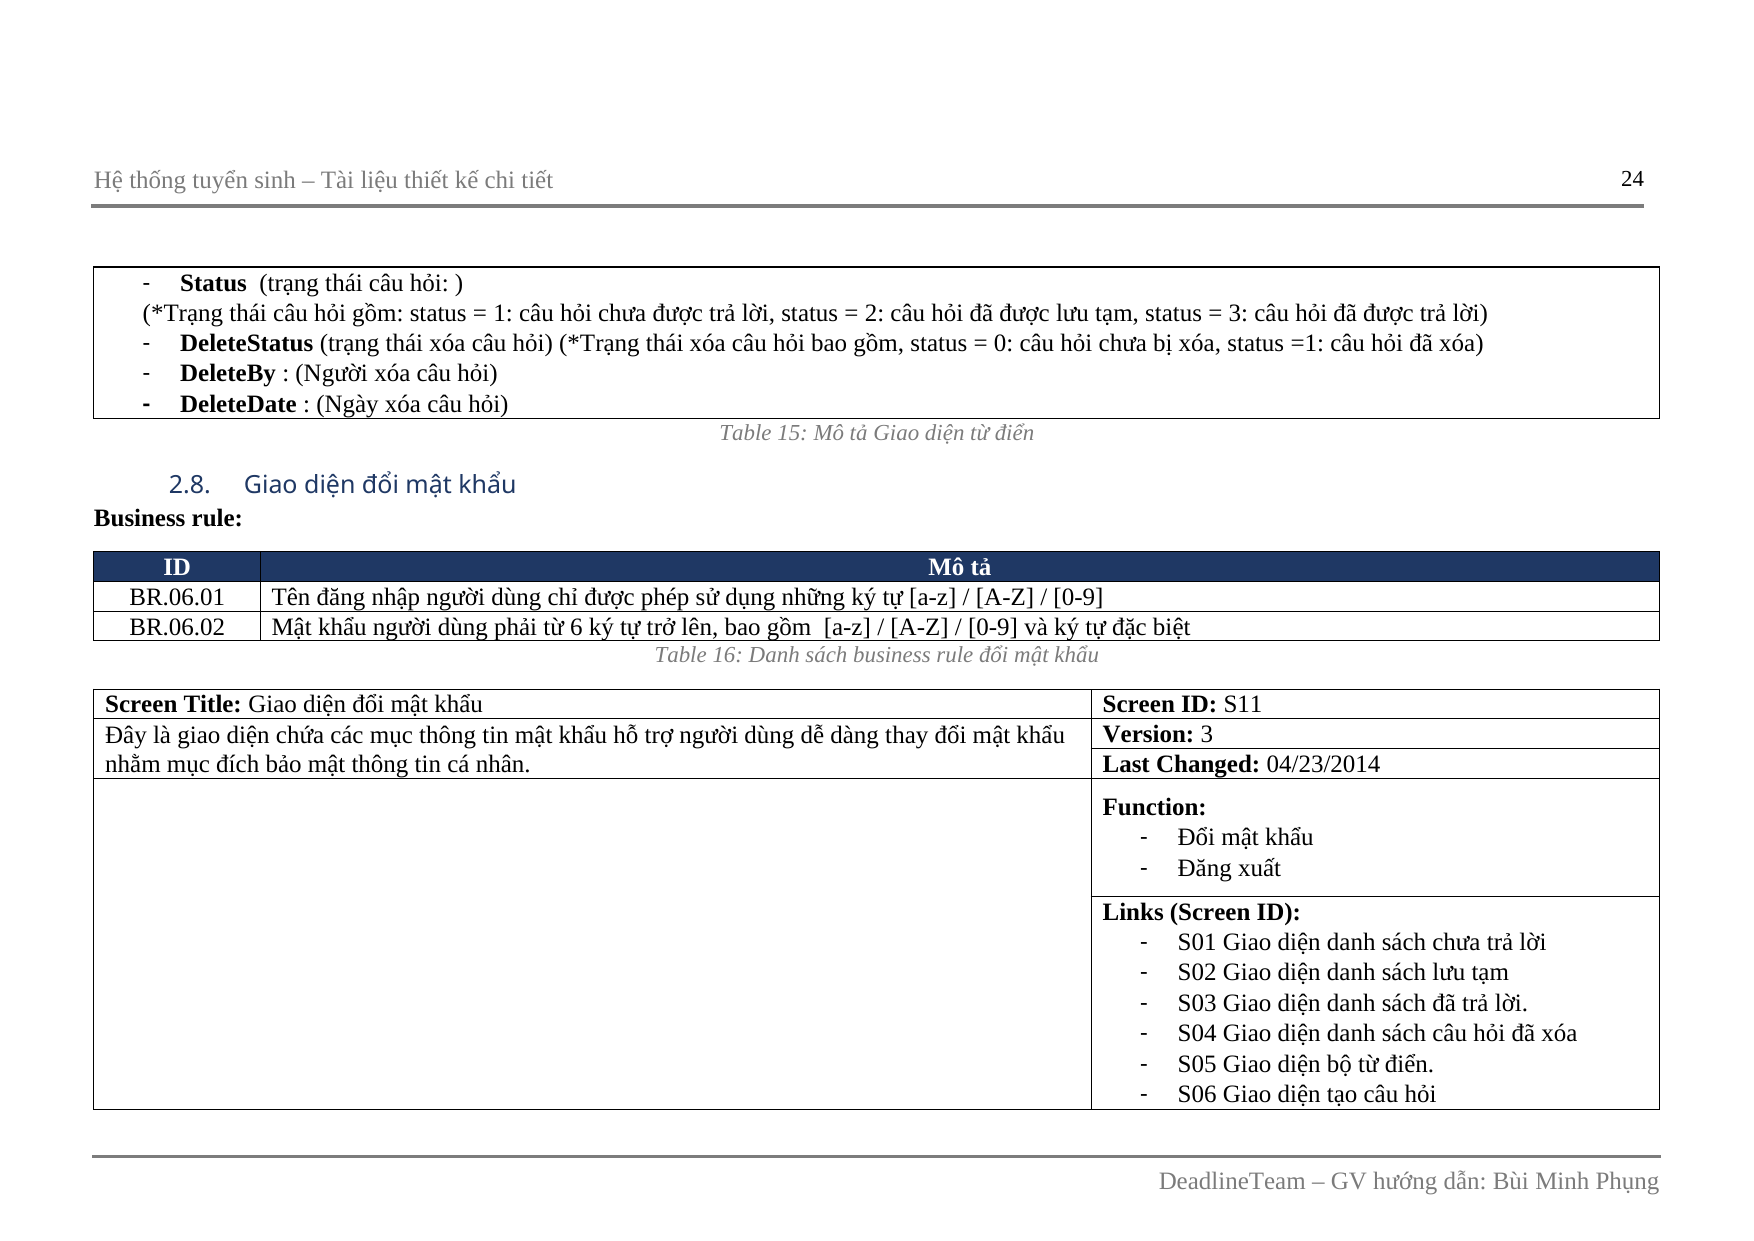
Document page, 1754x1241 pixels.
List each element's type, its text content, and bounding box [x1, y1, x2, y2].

table_cell BR.06.01 [94, 582, 260, 611]
text Table 16: Danh sách business rule đổi mật khẩu [94, 641, 1659, 668]
table_cell Last Changed: 04/23/2014 [1092, 749, 1659, 778]
table_cell [94, 779, 1091, 1109]
table_header Screen Title: Giao diện đổi mật khẩu [94, 690, 1091, 718]
text Business rule: [94, 503, 1659, 532]
table_header Screen ID: S11 [1092, 690, 1659, 718]
table_cell BR.06.02 [94, 612, 260, 640]
table_cell Version: 3 [1092, 719, 1659, 748]
table_header ID [94, 552, 260, 581]
text Table 15: Mô tả Giao diện từ điển [94, 419, 1659, 446]
table_cell Mật khẩu người dùng phải từ 6 ký tự trở lên, bao gồm [a-z] / [A-Z] / [0-9] và ký tự đặc biệt [261, 612, 1659, 640]
table_cell Function: Đổi mật khẩu Đăng xuất [1092, 779, 1659, 896]
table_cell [94, 268, 1659, 418]
table_header Mô tả [261, 552, 1659, 581]
subtitle Giao diện đổi mật khẩu [169, 466, 1659, 501]
table_cell Tên đăng nhập người dùng chỉ được phép sử dụng những ký tự [a-z] / [A-Z] / [0-9] [261, 582, 1659, 611]
table_cell Đây là giao diện chứa các mục thông tin mật khẩu hỗ trợ người dùng dễ dàng thay đổi mật khẩu nhằm mục đích bảo mật thông tin cá nhân. [94, 719, 1091, 778]
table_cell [1092, 897, 1659, 1109]
